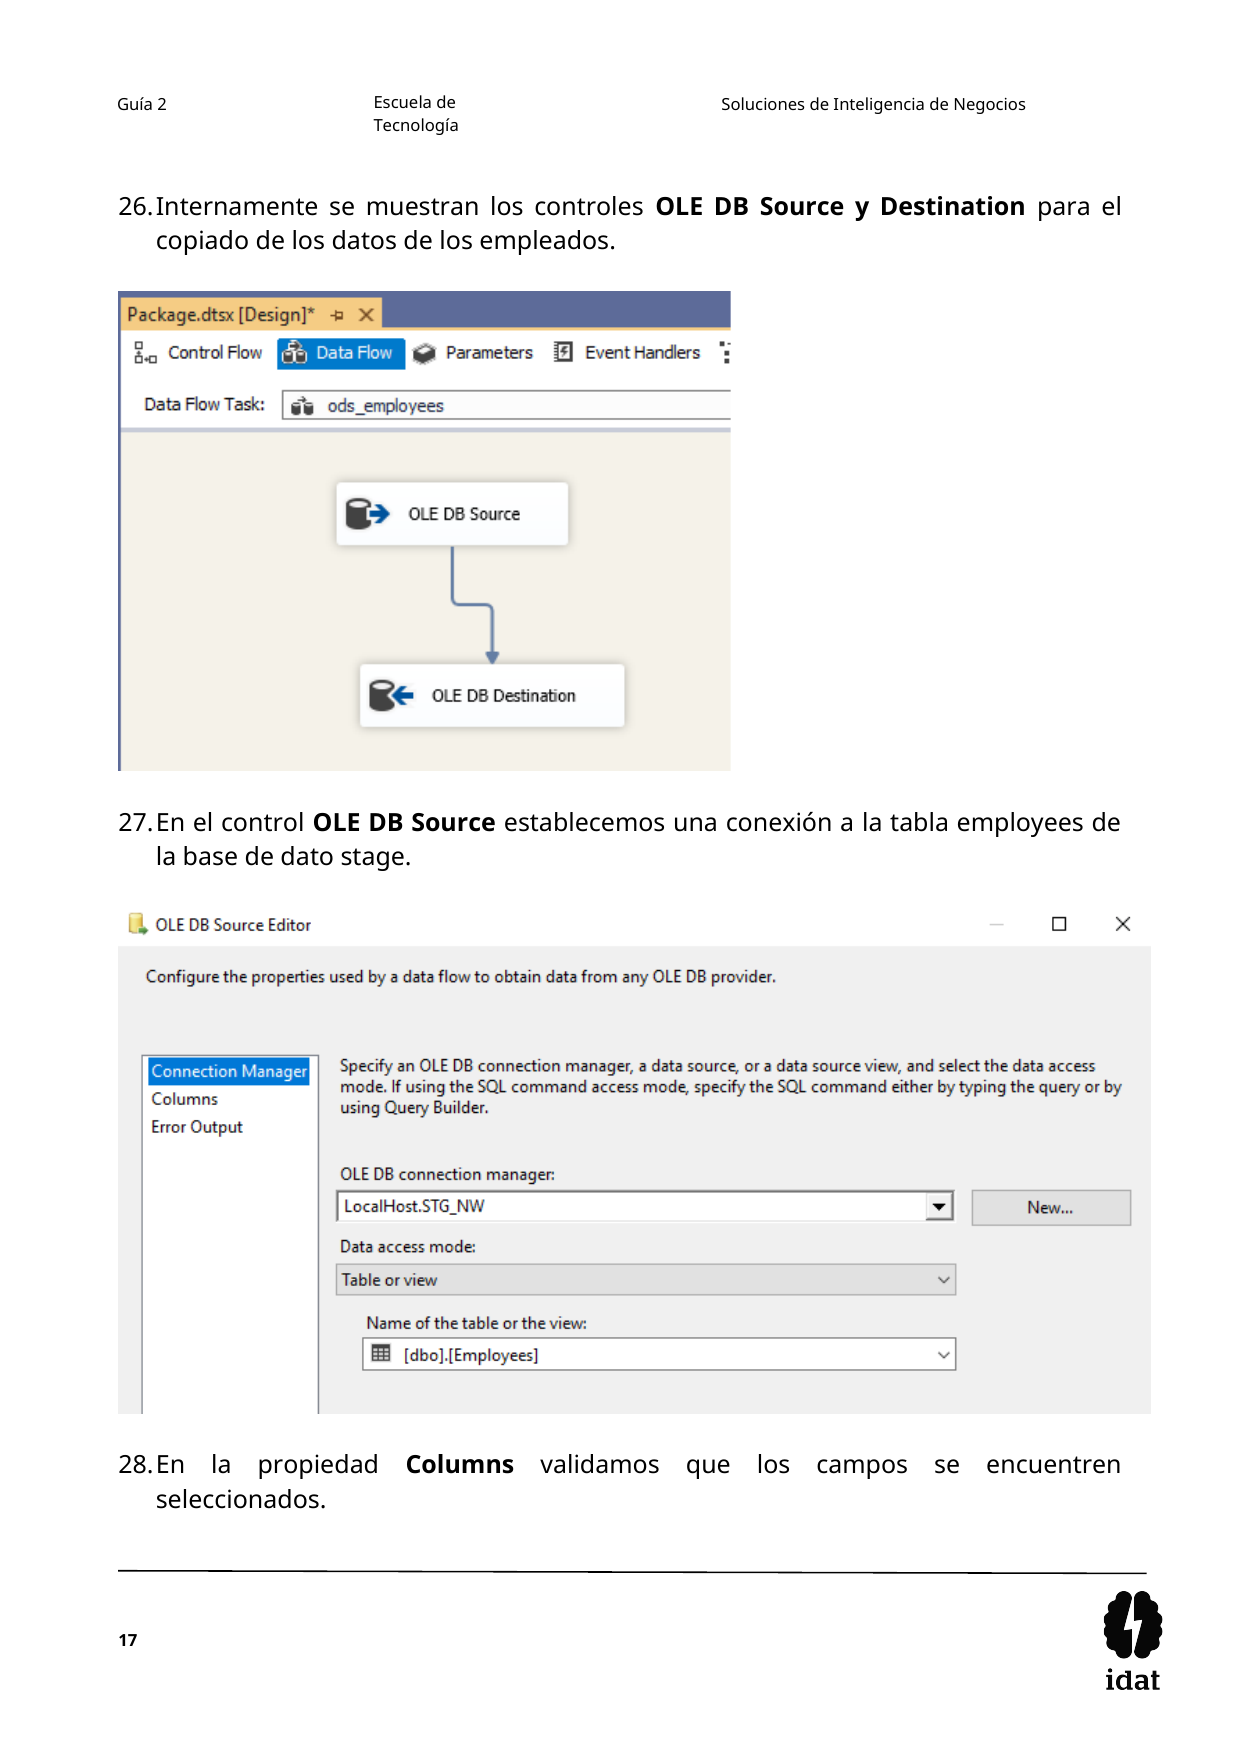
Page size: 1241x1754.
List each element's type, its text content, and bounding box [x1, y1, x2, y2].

picture [118, 906, 1151, 1414]
picture [118, 291, 731, 771]
list En la propiedad Columns validamos que los campos se encuentren seleccionados. [118, 1447, 1122, 1515]
list Internamente se muestran los controles OLE DB Source y Destination para el copiado de los datos de los empleados. [118, 189, 1122, 257]
list En el control OLE DB Source establecemos una conexión a la tabla employees de la base de dato stage. [118, 805, 1122, 873]
picture [1103, 1591, 1163, 1690]
